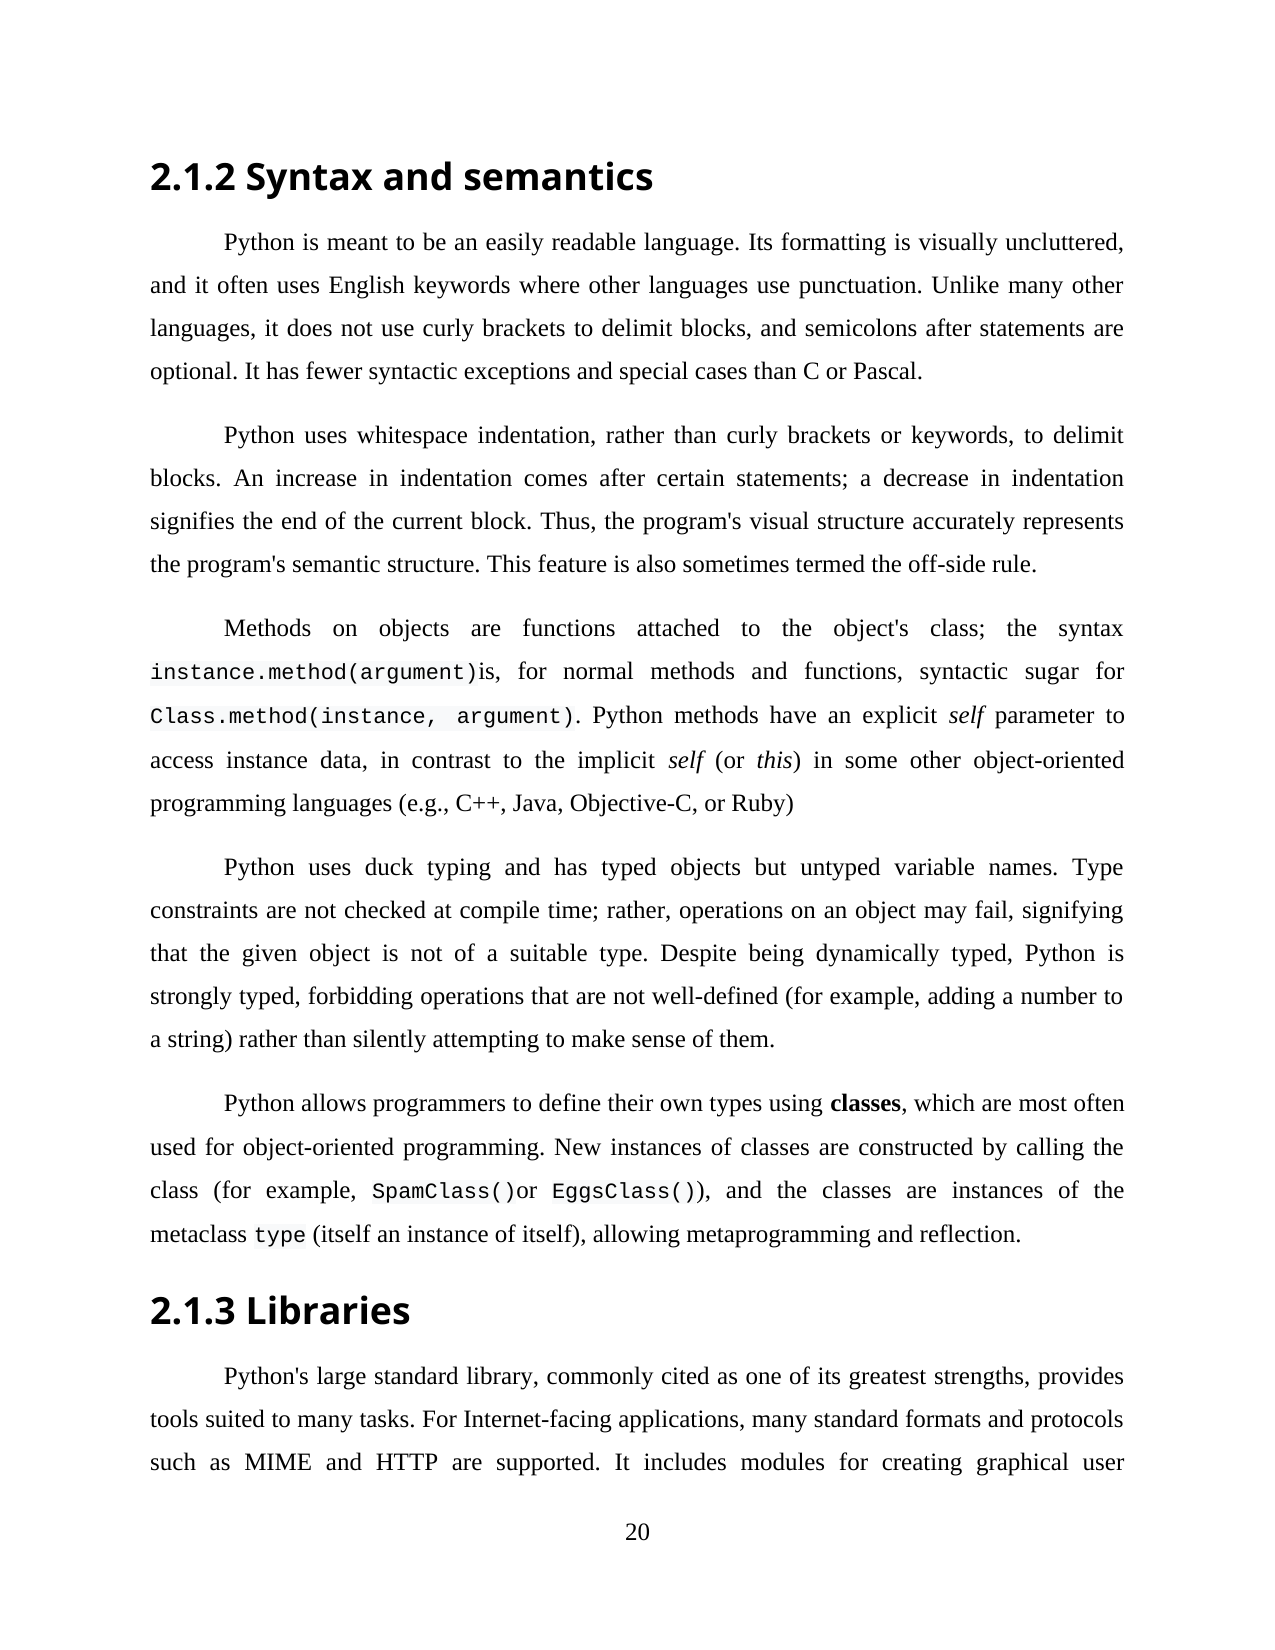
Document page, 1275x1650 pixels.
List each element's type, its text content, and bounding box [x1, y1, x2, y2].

text Python allows programmers to define their own types using classes, which are most often used for object-oriented programming. New instances of classes are constructed by calling the class (for example, SpamClass()or EggsClass()), and the classes are instances of the metaclass type (itself an instance of itself), allowing metaprogramming and reflection. [150, 1088, 1125, 1249]
text Methods on objects are functions attached to the object's class; the syntax instance.method(argument)is, for normal methods and functions, syntactic sugar for Class.method(instance, argument). Python methods have an explicit self parameter to access instance data, in contrast to the implicit self (or this) in some other object-oriented programming languages (e.g., C++, Java, Objective-C, or Ruby) [150, 613, 1125, 817]
subtitle 2.1.3 Libraries [150, 1284, 1125, 1336]
subtitle 2.1.2 Syntax and semantics [150, 150, 1125, 201]
text Python uses duck typing and has typed objects but untyped variable names. Type constraints are not checked at compile time; rather, operations on an object may fail, signifying that the given object is not of a suitable type. Despite being dynamically typed, Python is strongly typed, forbidding operations that are not well-defined (for example, adding a number to a string) rather than silently attempting to make sense of them. [150, 852, 1125, 1053]
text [150, 1361, 1125, 1476]
text Python uses whitespace indentation, rather than curly brackets or keywords, to delimit blocks. An increase in indentation comes after certain statements; a decrease in indentation signifies the end of the current block. Thus, the program's visual structure accurately represents the program's semantic structure. This feature is also sometimes termed the off-side rule. [150, 420, 1125, 578]
text Python is meant to be an easily readable language. Its formatting is visually uncluttered, and it often uses English keywords where other languages use punctuation. Unlike many other languages, it does not use curly brackets to delimit blocks, and semicolons after statements are optional. It has fewer syntactic exceptions and special cases than C or Pascal. [150, 227, 1125, 385]
